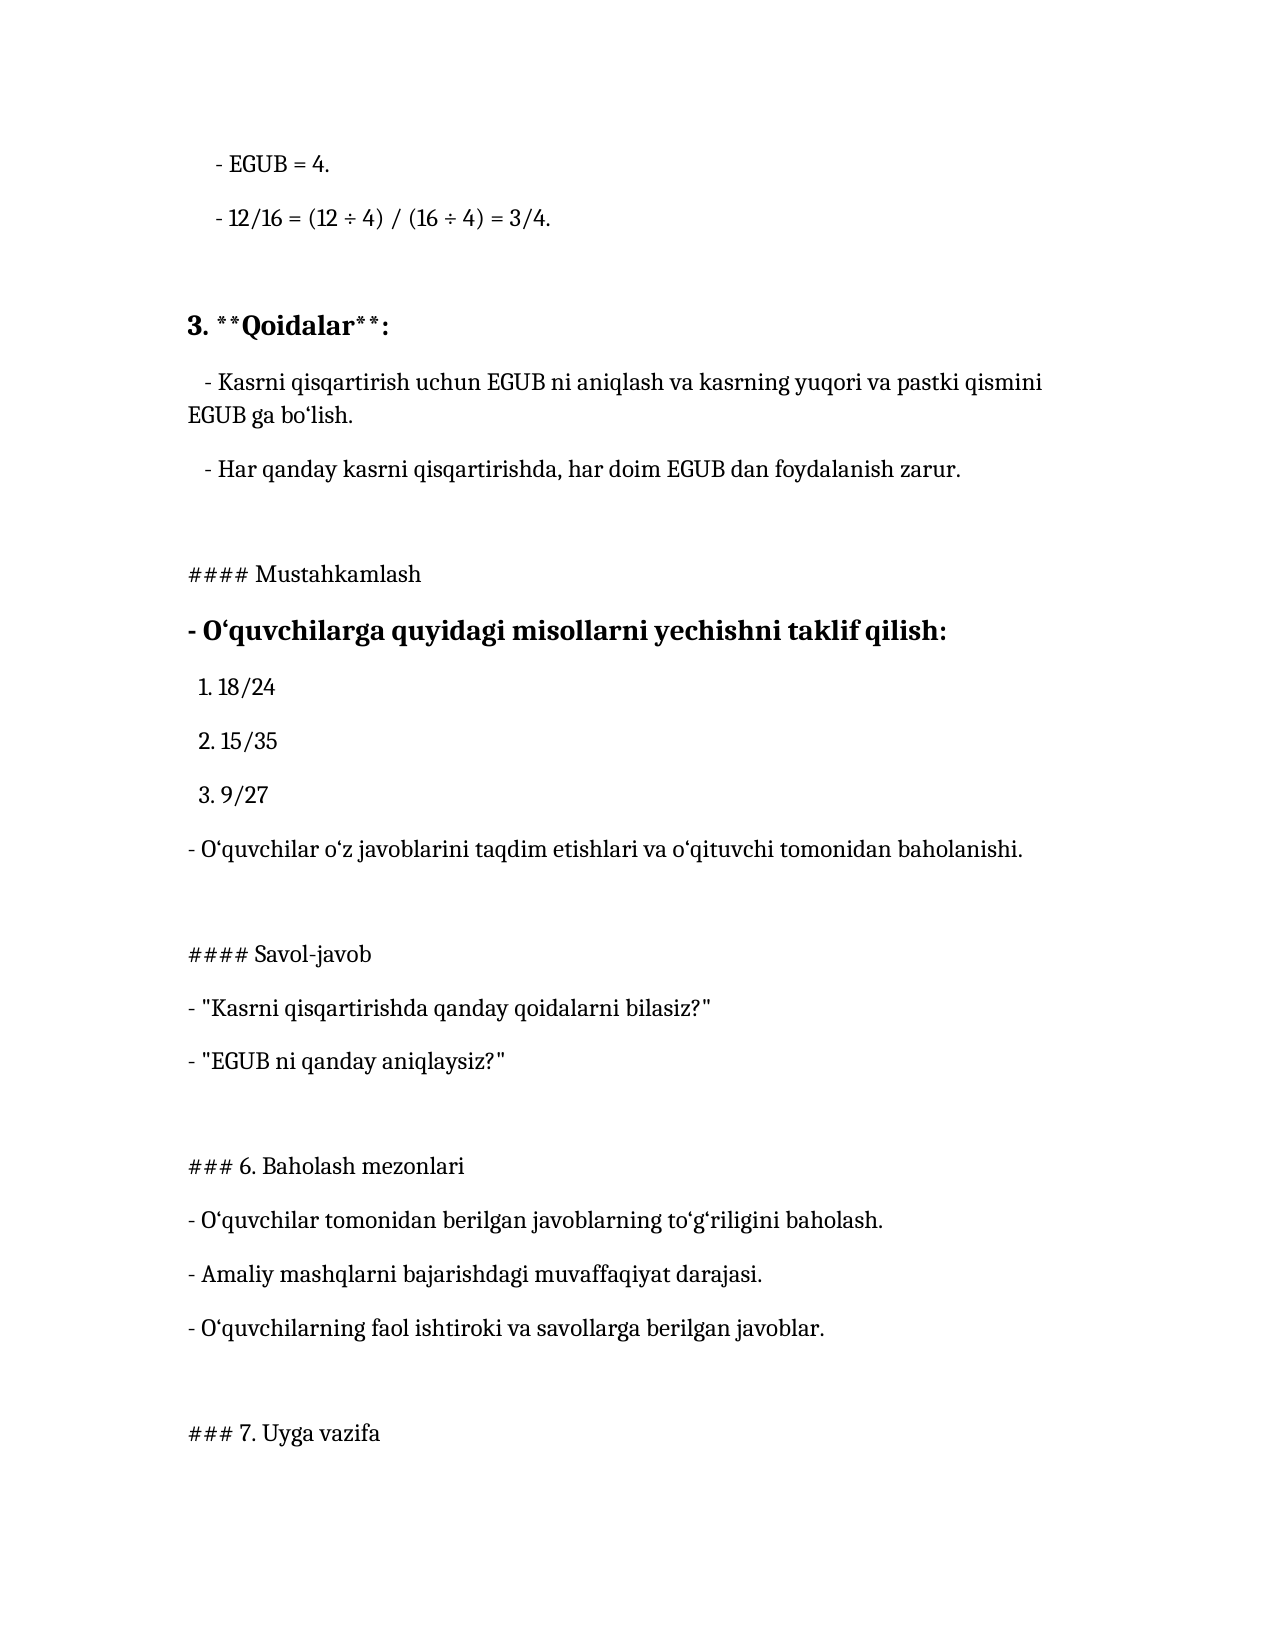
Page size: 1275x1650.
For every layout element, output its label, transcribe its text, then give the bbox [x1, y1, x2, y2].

text - O‘quvchilar tomonidan berilgan javoblarning to‘g‘riligini baholash. [187, 1206, 1087, 1235]
text ### 6. Baholash mezonlari [187, 1152, 1087, 1181]
text - EGUB = 4. [187, 150, 1087, 179]
text - Amaliy mashqlarni bajarishdagi muvaffaqiyat darajasi. [187, 1260, 1087, 1289]
text 1. 18/24 [187, 673, 1087, 702]
text - O‘quvchilar o‘z javoblarini taqdim etishlari va o‘qituvchi tomonidan baholanishi. [187, 835, 1087, 863]
text - Har qanday kasrni qisqartirishda, har doim EGUB dan foydalanish zarur. [187, 455, 1087, 484]
text - O‘quvchilarga quyidagi misollarni yechishni taklif qilish: [187, 614, 1087, 647]
text - Kasrni qisqartirish uchun EGUB ni aniqlash va kasrning yuqori va pastki qismini EGUB ga bo‘lish. [187, 368, 1087, 430]
text - "Kasrni qisqartirishda qanday qoidalarni bilasiz?" [187, 993, 1087, 1022]
text - "EGUB ni qanday aniqlaysiz?" [187, 1047, 1087, 1076]
text #### Mustahkamlash [187, 560, 1087, 589]
text - 12/16 = (12 ÷ 4) / (16 ÷ 4) = 3/4. [187, 204, 1087, 233]
text 3. 9/27 [187, 781, 1087, 809]
text 2. 15/35 [187, 727, 1087, 756]
text #### Savol-javob [187, 939, 1087, 968]
text 3. **Qoidalar**: [187, 309, 1087, 342]
text ### 7. Uyga vazifa [187, 1419, 1087, 1447]
text - O‘quvchilarning faol ishtiroki va savollarga berilgan javoblar. [187, 1314, 1087, 1342]
